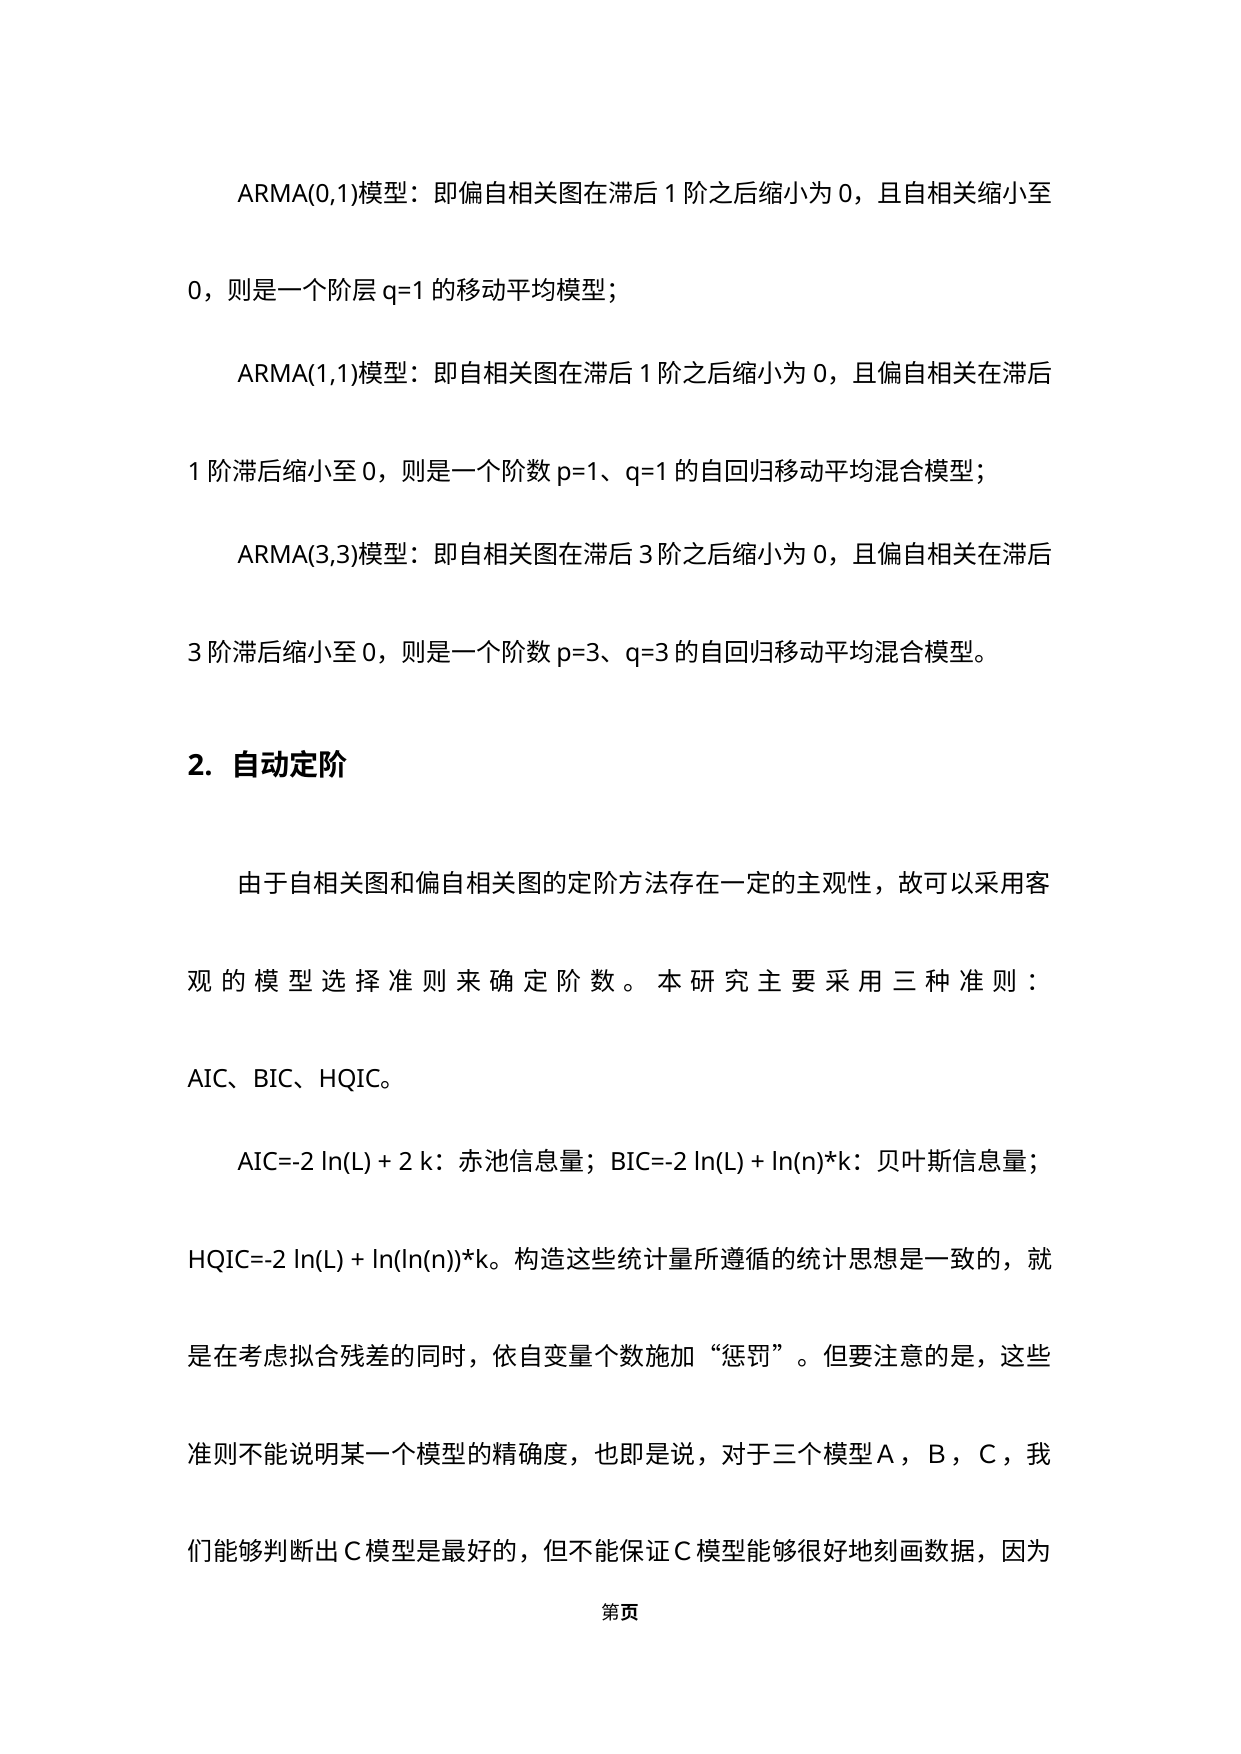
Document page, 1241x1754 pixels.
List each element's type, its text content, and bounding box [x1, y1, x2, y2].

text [187, 1127, 1053, 1582]
text ARMA(0,1)模型：即偏自相关图在滞后1阶之后缩小为0，且自相关缩小至0，则是一个阶层q=1的移动平均模型； [187, 159, 1053, 321]
text ARMA(1,1)模型：即自相关图在滞后1阶之后缩小为0，且偏自相关在滞后1阶滞后缩小至0，则是一个阶数p=1、q=1的自回归移动平均混合模型； [187, 339, 1053, 502]
text ARMA(3,3)模型：即自相关图在滞后3阶之后缩小为0，且偏自相关在滞后3阶滞后缩小至0，则是一个阶数p=3、q=3的自回归移动平均混合模型。 [187, 520, 1053, 683]
subtitle 自动定阶 [187, 730, 1053, 795]
text 由于自相关图和偏自相关图的定阶方法存在一定的主观性，故可以采用客观的模型选择准则来确定阶数。本研究主要采用三种准则：AIC、BIC、HQIC。 [187, 849, 1053, 1109]
